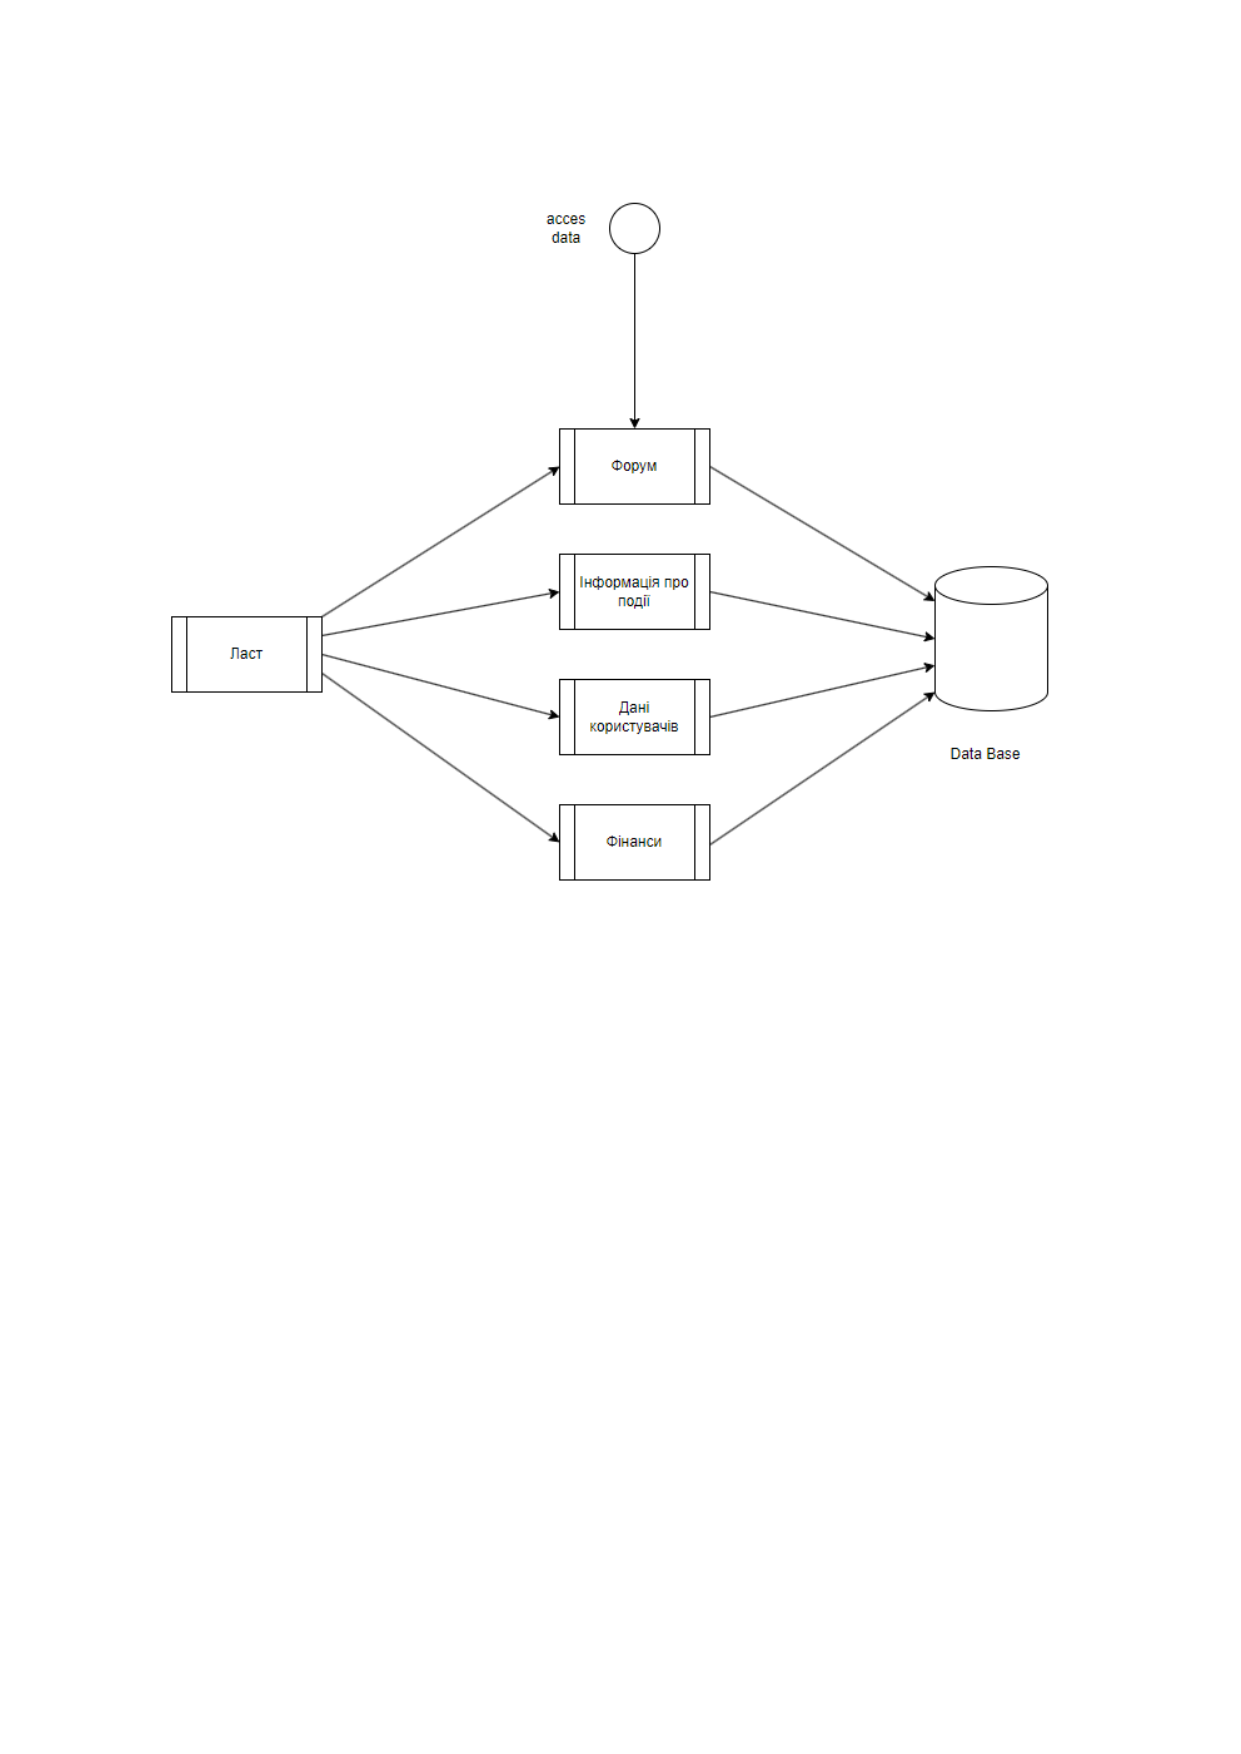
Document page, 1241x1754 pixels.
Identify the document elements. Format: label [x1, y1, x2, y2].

picture [150, 150, 1091, 892]
